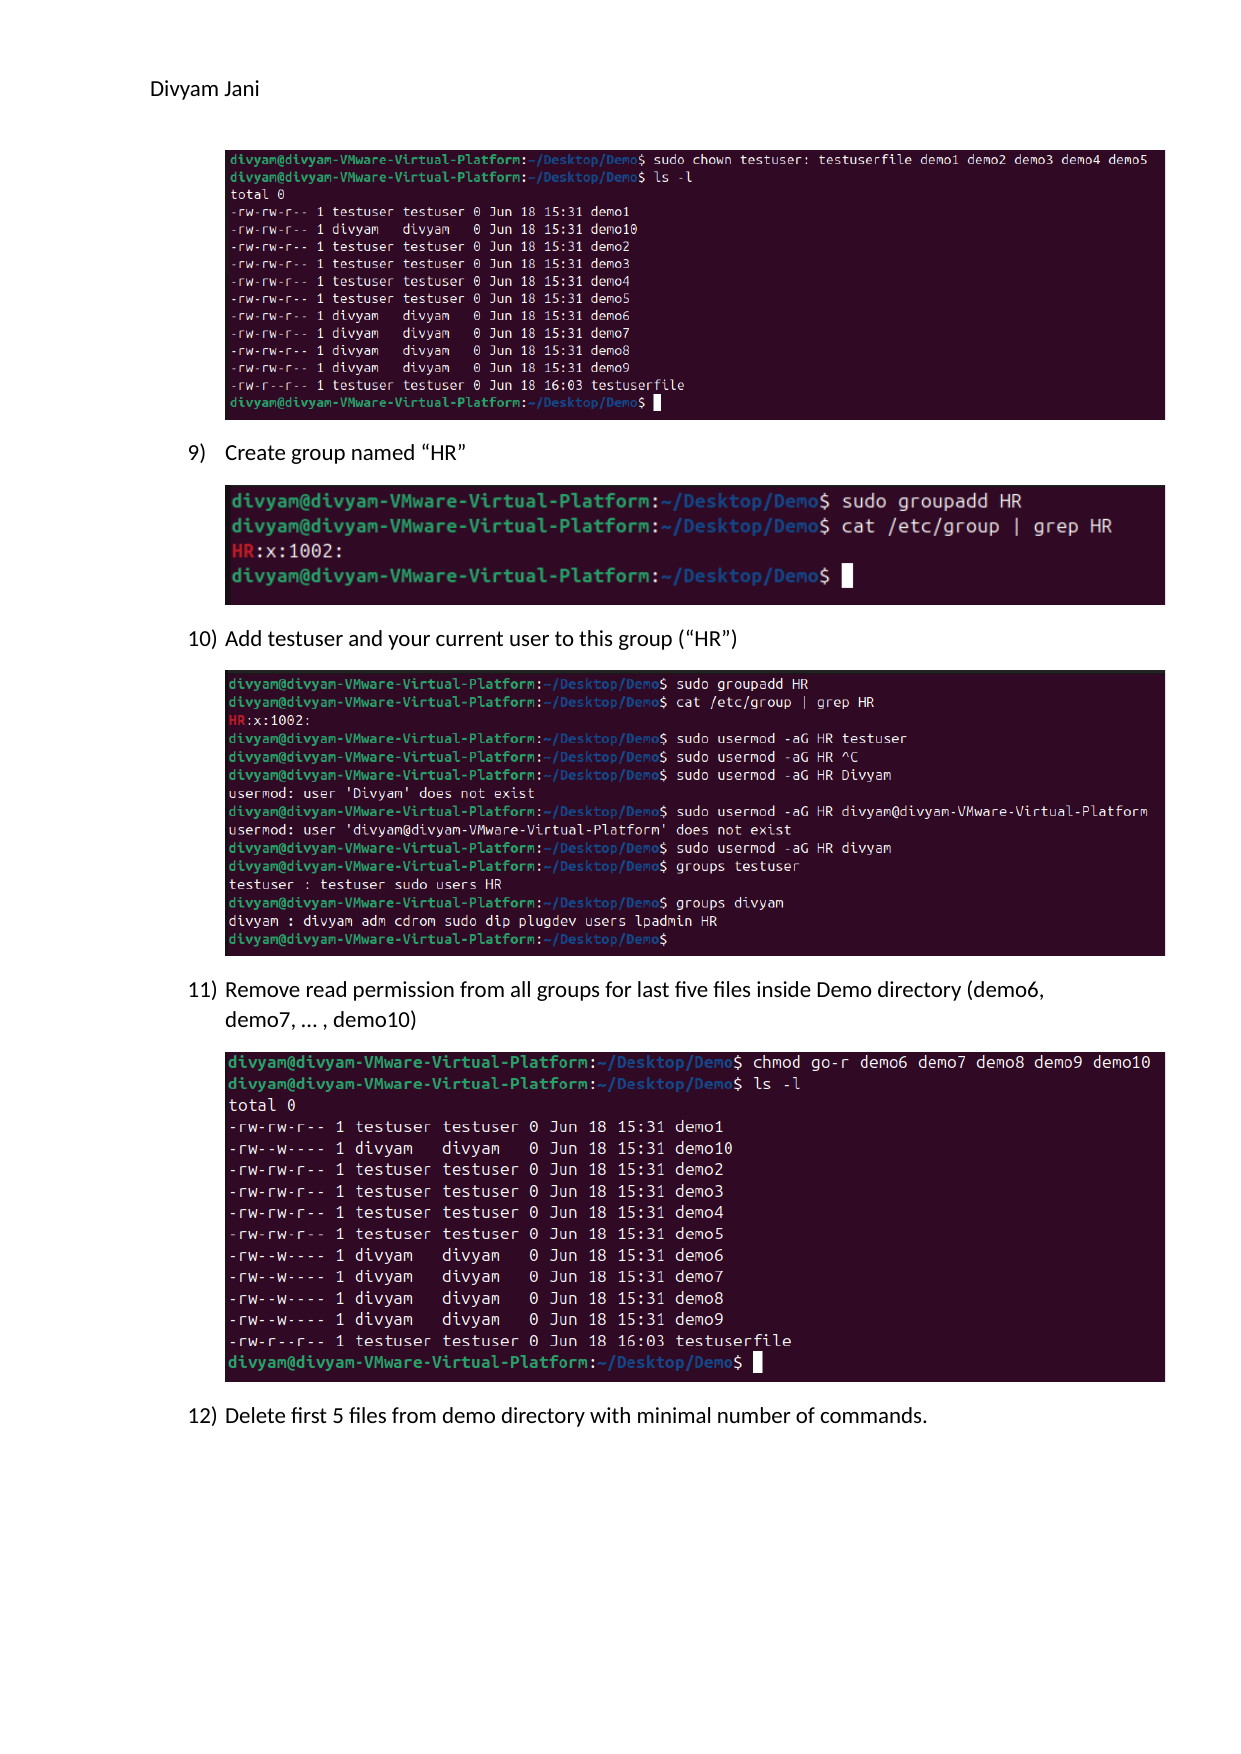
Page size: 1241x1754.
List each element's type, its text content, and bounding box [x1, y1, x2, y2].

list Remove read permission from all groups for last five files inside Demo directory (demo6, demo7, … , demo10) [187, 975, 1090, 1033]
list Add testuser and your current user to this group (“HR”) [187, 624, 1090, 652]
list Create group named “HR” [187, 438, 1090, 466]
picture [225, 150, 1166, 420]
picture [225, 1052, 1166, 1382]
picture [225, 485, 1166, 605]
list Delete first 5 files from demo directory with minimal number of commands. [187, 1401, 1090, 1429]
picture [225, 670, 1166, 956]
